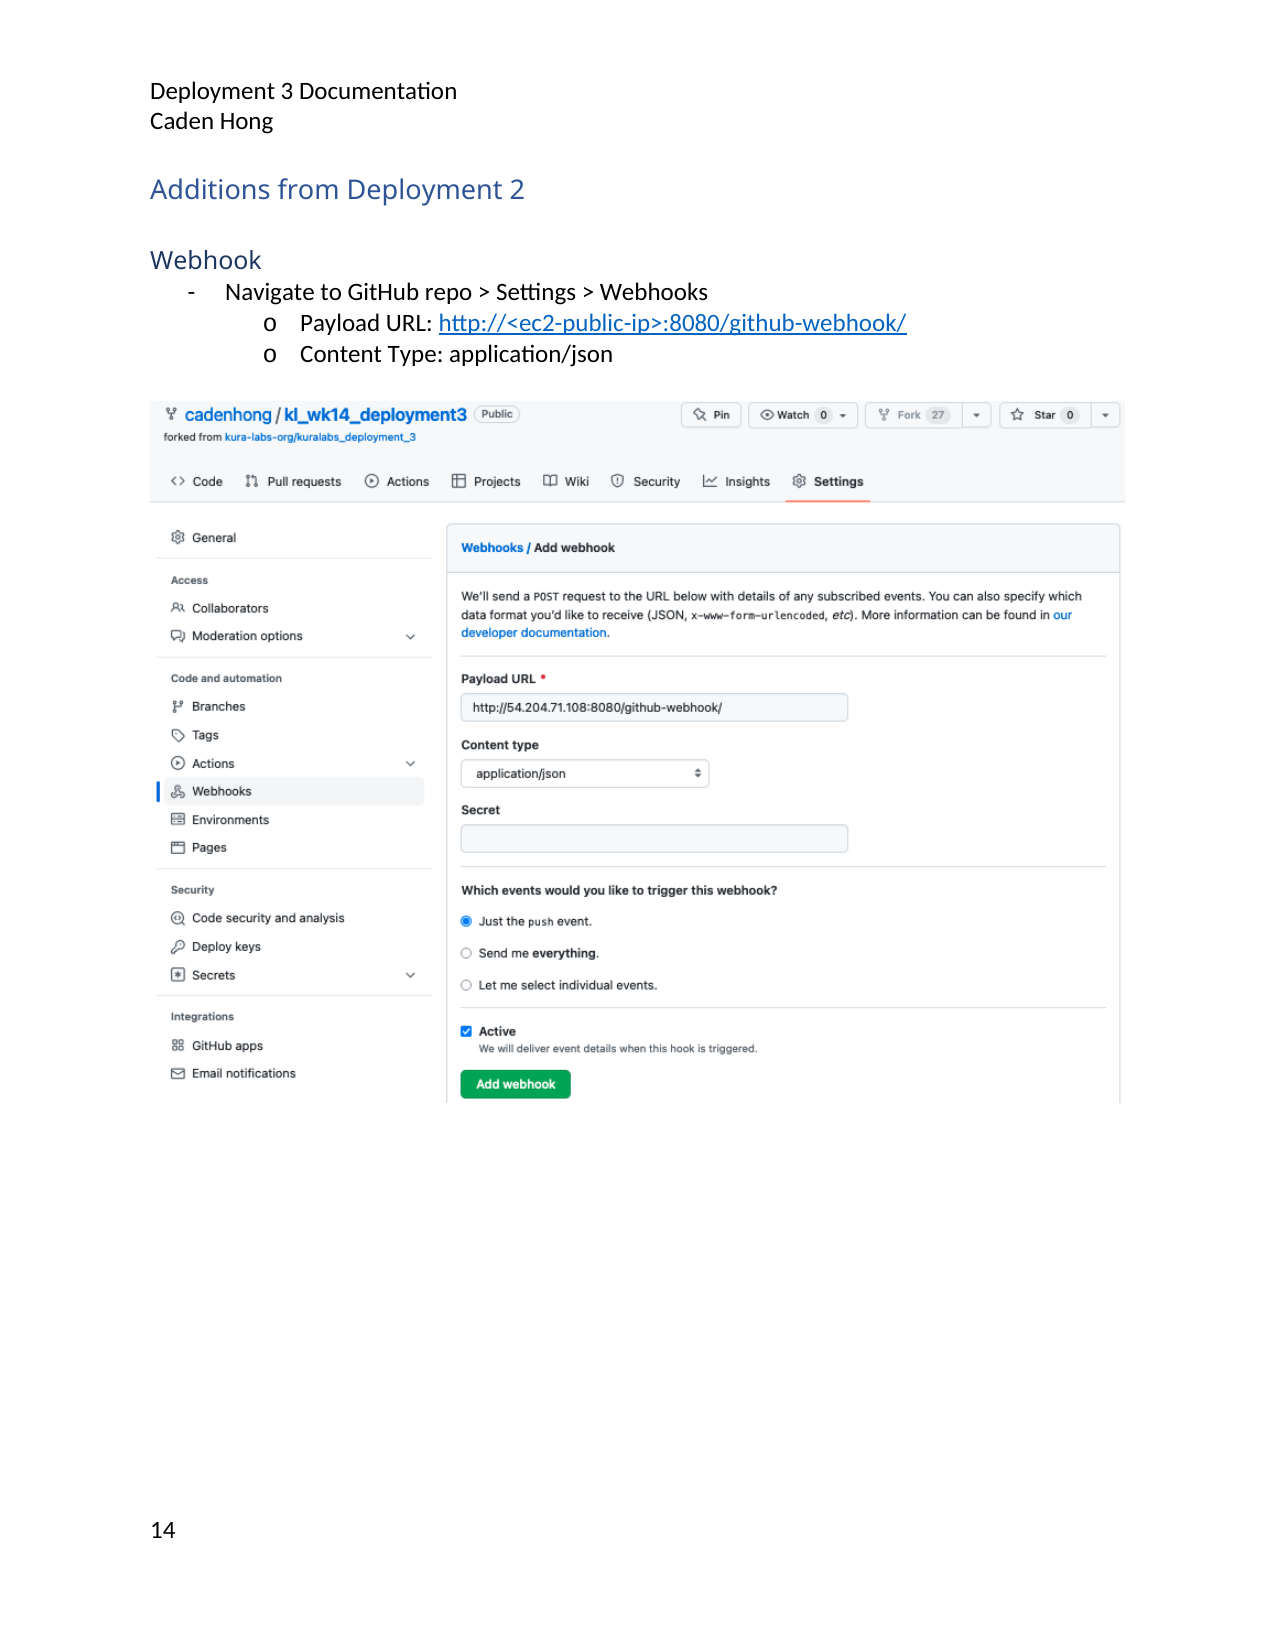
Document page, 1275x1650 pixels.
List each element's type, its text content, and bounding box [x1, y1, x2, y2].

list Payload URL: http://<ec2-public-ip>:8080/github-webhook/ [262, 307, 1125, 339]
subtitle Webhook [150, 242, 1125, 276]
subtitle Additions from Deployment 2 [150, 171, 1125, 208]
list Navigate to GitHub repo > Settings > Webhooks [187, 276, 1125, 307]
picture [150, 401, 1125, 1103]
list Content Type: application/json [262, 339, 1125, 370]
